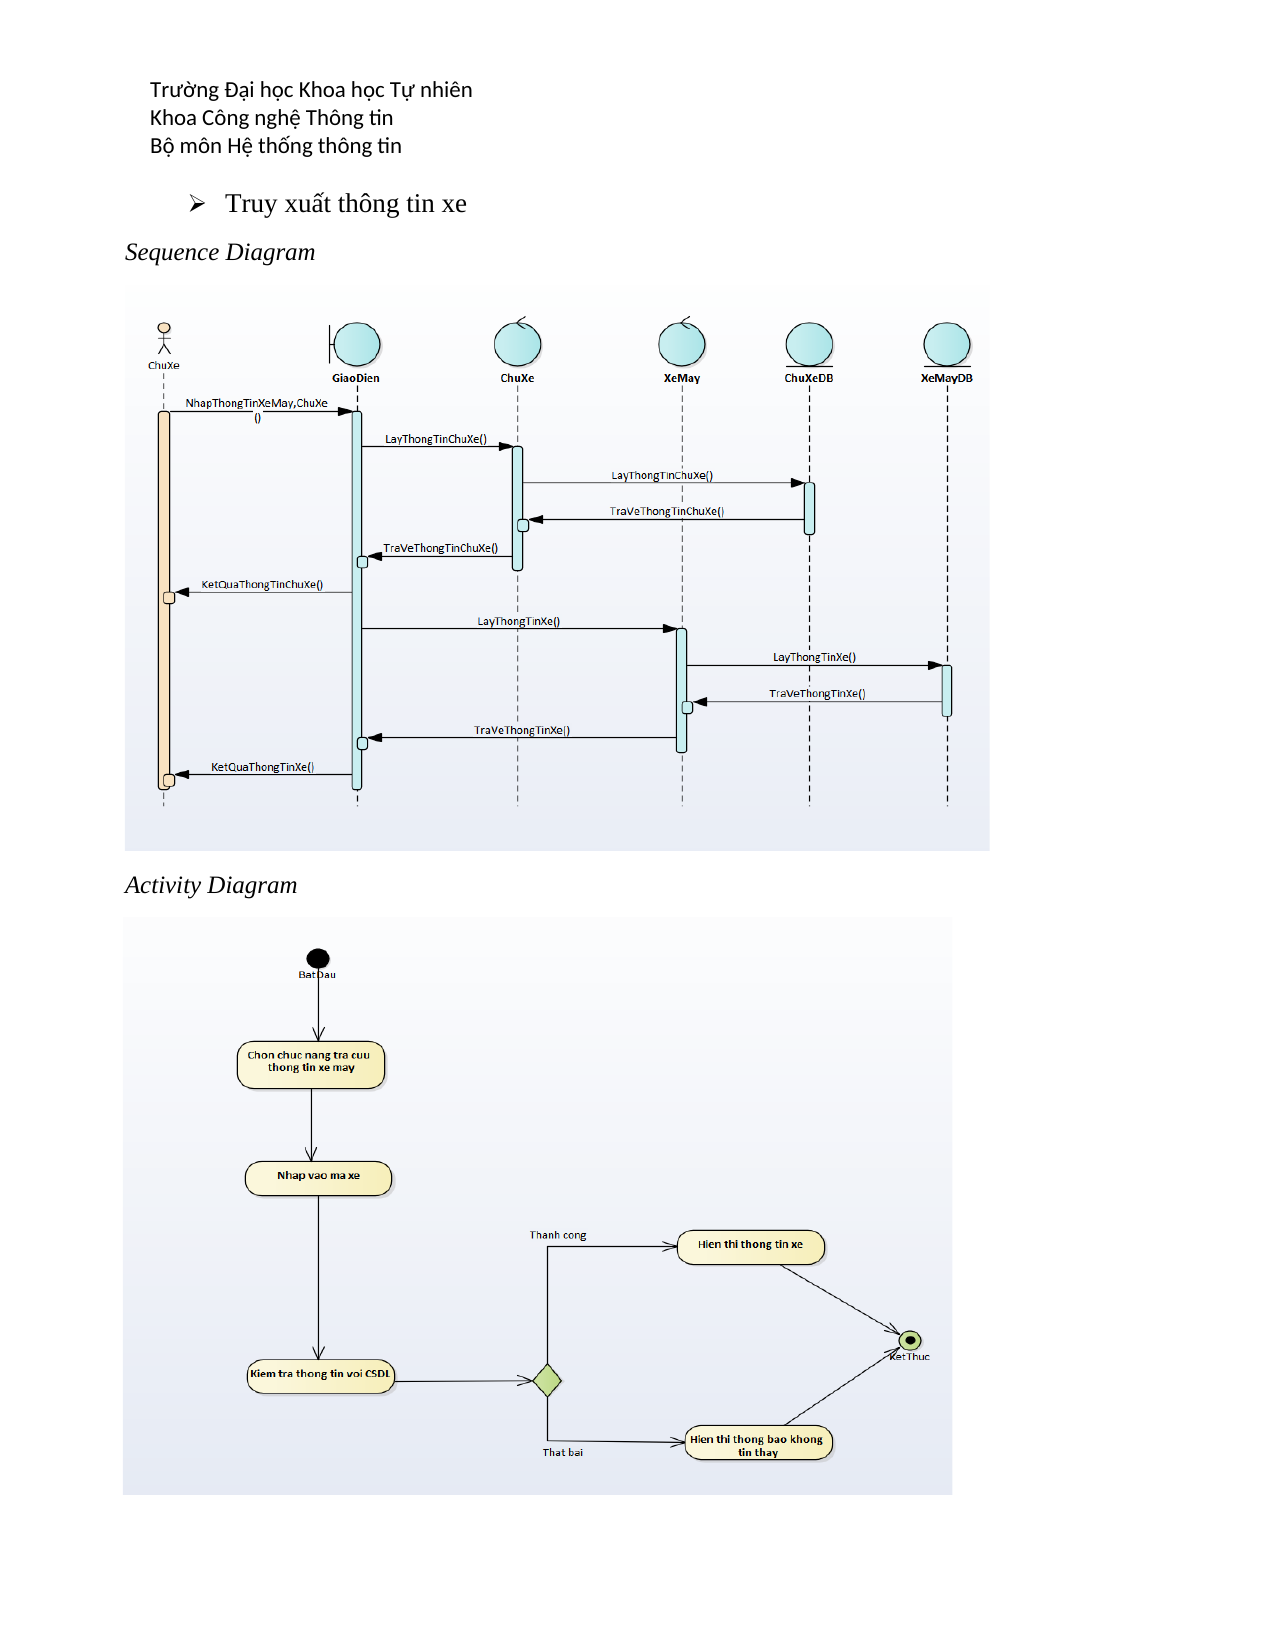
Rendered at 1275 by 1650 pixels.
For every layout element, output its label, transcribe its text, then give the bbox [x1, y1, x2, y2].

picture [122, 917, 953, 1495]
list Truy xuất thông tin xe [187, 187, 1125, 218]
picture [124, 285, 990, 851]
text Activity Diagram [104, 870, 1125, 899]
text Sequence Diagram [104, 237, 1125, 266]
